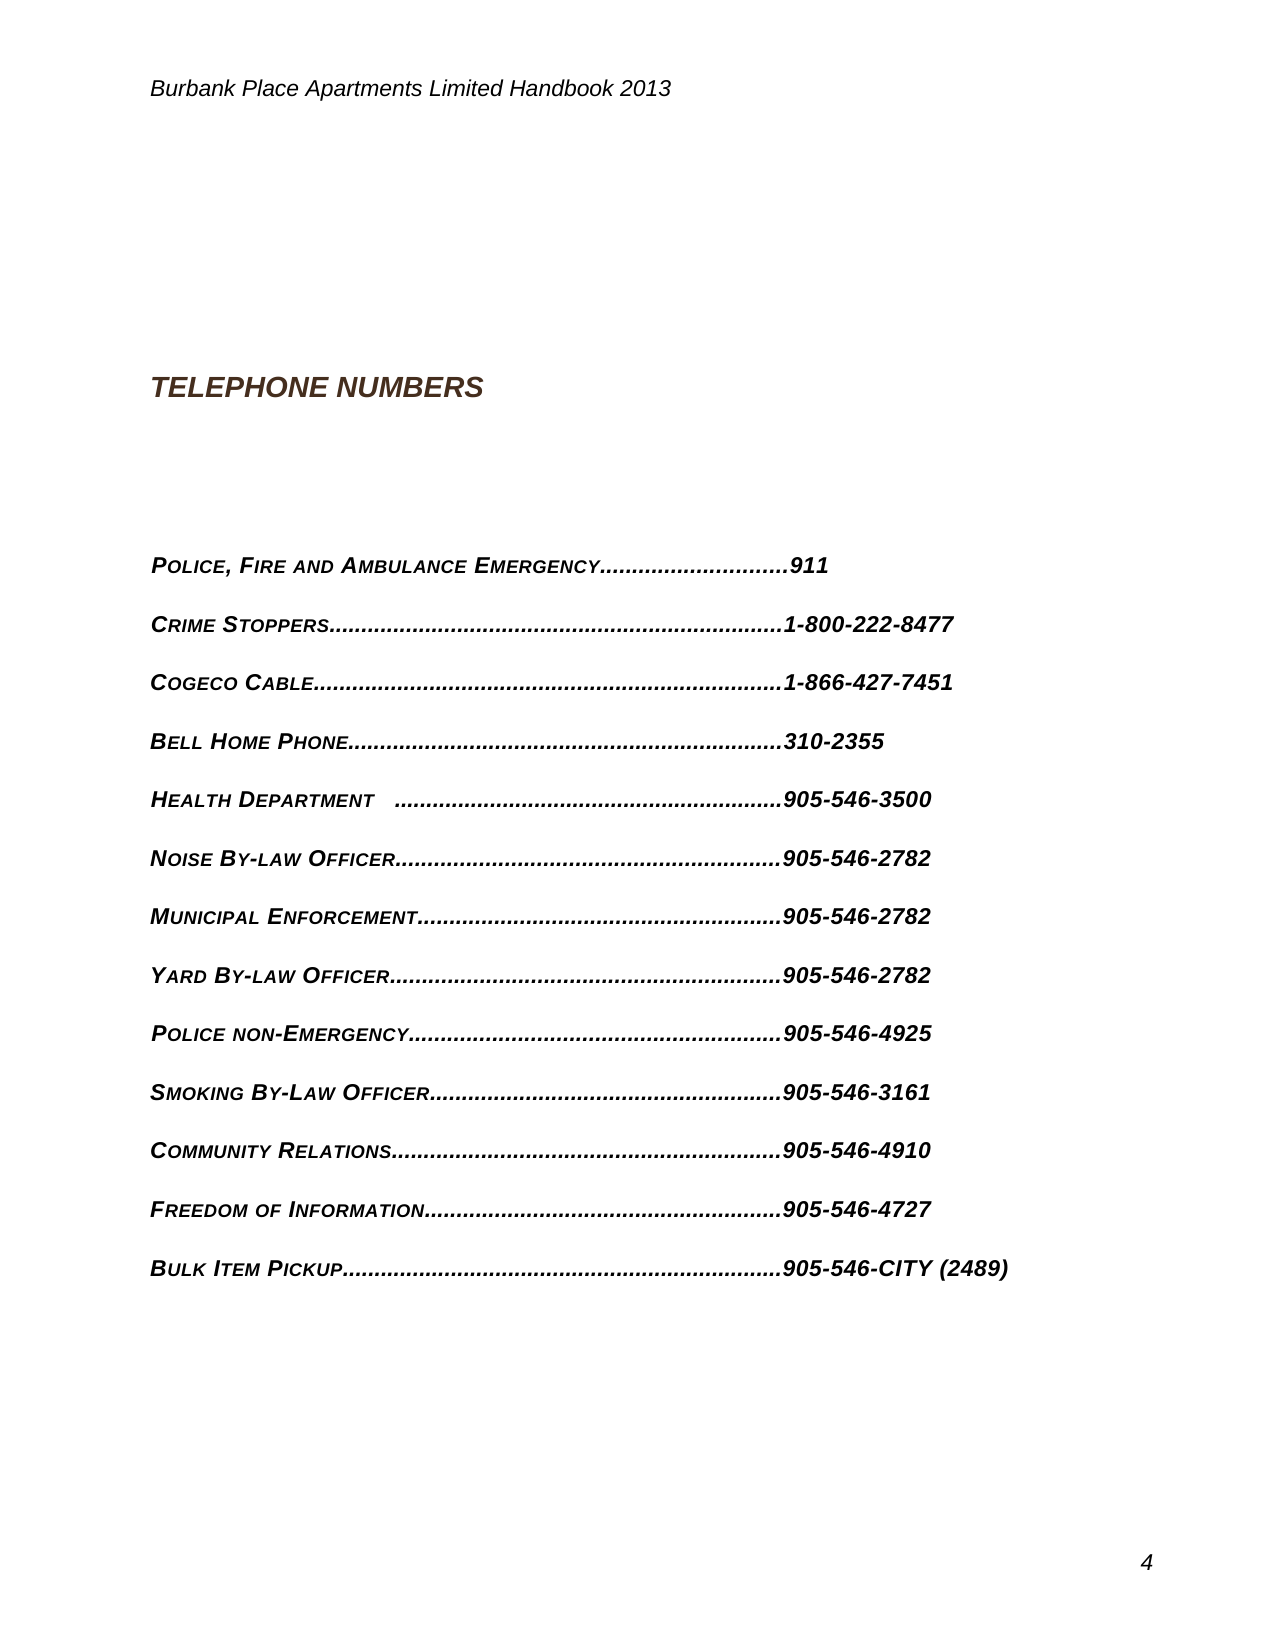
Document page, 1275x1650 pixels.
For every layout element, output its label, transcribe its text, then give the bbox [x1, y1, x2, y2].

subtitle TELEPHONE NUMBERS [150, 370, 1153, 404]
text Municipal Enforcement 905-546-2782 [150, 878, 1153, 937]
text Cogeco Cable 1-866-427-7451 [150, 644, 1153, 702]
text Freedom of Information 905-546-4727 [150, 1171, 1153, 1229]
text Yard By-law Officer 905-546-2782 [150, 937, 1153, 995]
text Crime Stoppers 1-800-222-8477 [151, 585, 1153, 644]
text Smoking By-Law Officer 905-546-3161 [150, 1054, 1153, 1112]
text Noise By-law Officer 905-546-2782 [150, 819, 1153, 878]
text Community Relations 905-546-4910 [150, 1112, 1153, 1171]
text Police, Fire and Ambulance Emergency 911 [151, 527, 1153, 585]
text Bulk Item Pickup 905-546-CITY (2489) [150, 1229, 1153, 1288]
text Police non-Emergency 905-546-4925 [151, 995, 1153, 1054]
text Bell Home Phone 310-2355 [150, 702, 1153, 761]
text Health Department 905-546-3500 [151, 761, 1153, 819]
